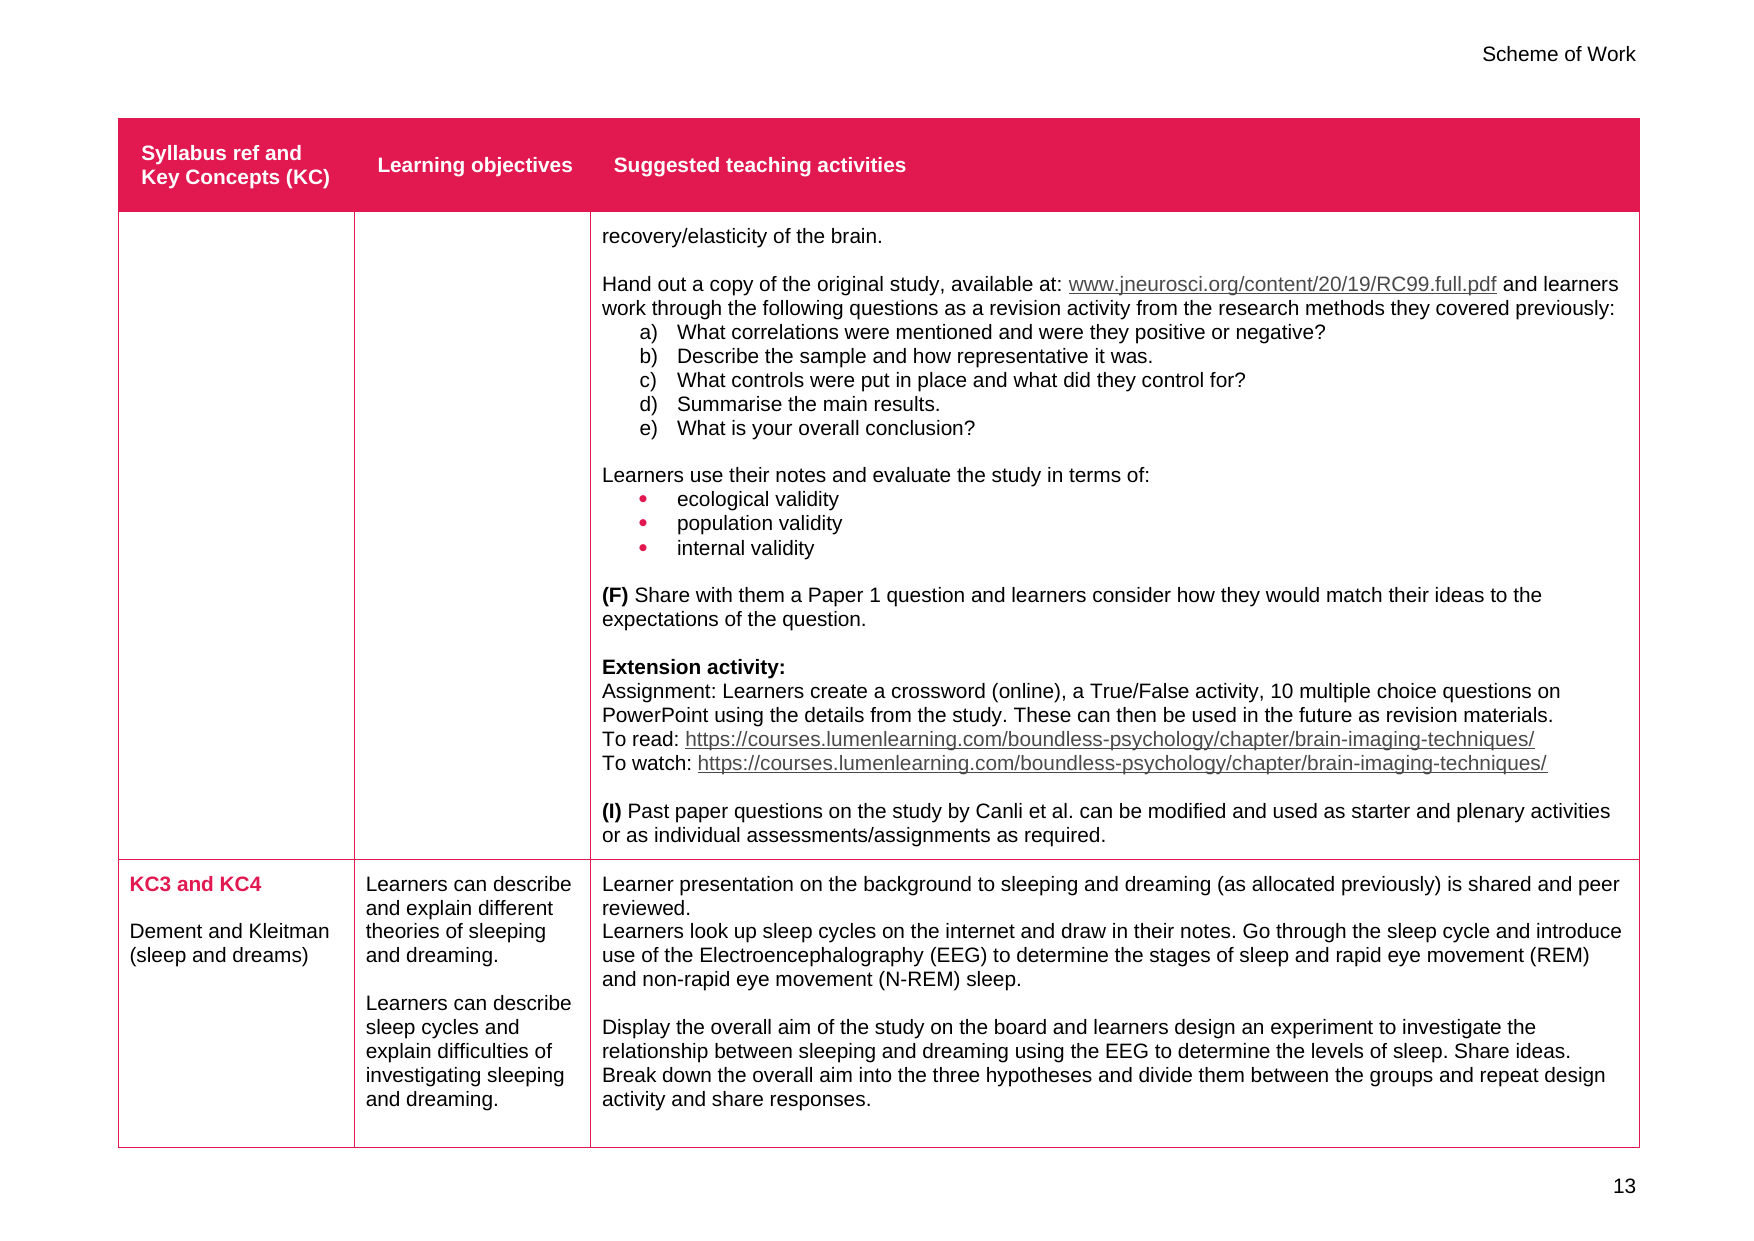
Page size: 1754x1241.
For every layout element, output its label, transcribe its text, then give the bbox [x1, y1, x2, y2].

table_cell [355, 860, 590, 1147]
table_header Learning objectives [355, 119, 590, 211]
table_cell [355, 212, 590, 859]
table_header Suggested teaching activities [591, 119, 1639, 211]
table_header Syllabus ref and Key Concepts (KC) [119, 119, 354, 211]
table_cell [119, 860, 354, 1147]
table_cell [119, 212, 354, 859]
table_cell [591, 212, 1639, 859]
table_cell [591, 860, 1639, 1147]
